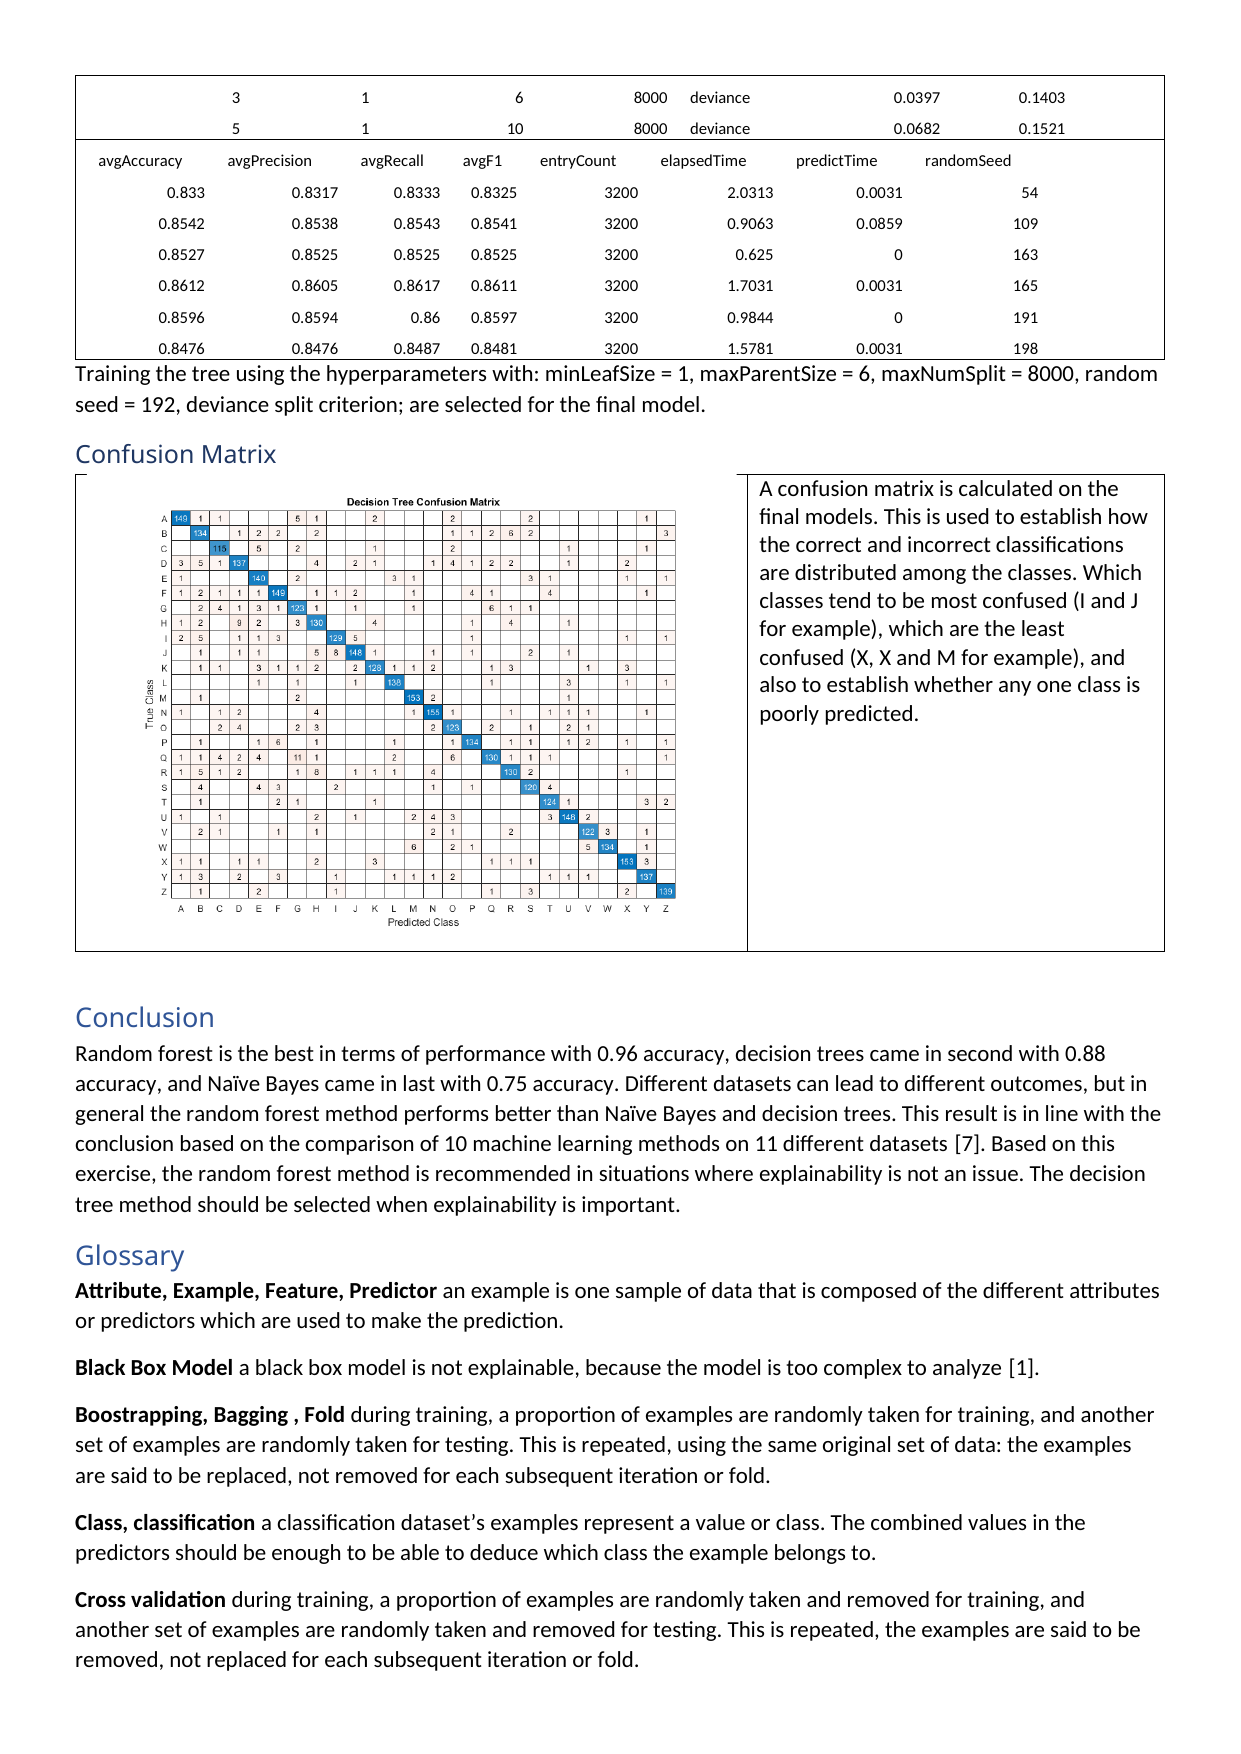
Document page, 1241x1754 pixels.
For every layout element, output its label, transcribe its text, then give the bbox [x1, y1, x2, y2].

text Class, classification a classification dataset’s examples represent a value or class. The combined values in the predictors should be enough to be able to deduce which class the example belongs to. [75, 1508, 1165, 1566]
table_header [76, 475, 86, 951]
text Attribute, Example, Feature, Predictor an example is one sample of data that is composed of the different attributes or predictors which are used to make the prediction. [75, 1276, 1165, 1335]
table_header [76, 76, 1164, 139]
text Cross validation during training, a proportion of examples are randomly taken and removed for training, and another set of examples are randomly taken and removed for testing. This is repeated, the examples are said to be removed, not replaced for each subsequent iteration or fold. [75, 1585, 1165, 1673]
subtitle Glossary [75, 1237, 1165, 1273]
text Training the tree using the hyperparameters with: minLeafSize = 1, maxParentSize = 6, maxNumSplit = 8000, random seed = 192, deviance split criterion; are selected for the final model. [75, 360, 1165, 418]
table_header [737, 475, 747, 951]
subtitle Confusion Matrix [75, 437, 1165, 471]
text Random forest is the best in terms of performance with 0.96 accuracy, decision trees came in second with 0.88 accuracy, and Naïve Bayes came in last with 0.75 accuracy. Different datasets can lead to different outcomes, but in general the random forest method performs better than Naïve Bayes and decision trees. This result is in line with the conclusion based on the comparison of 10 machine learning methods on 11 different datasets [7]. Based on this exercise, the random forest method is recommended in situations where explainability is not an issue. The decision tree method should be selected when explainability is important. [75, 1039, 1165, 1218]
table_cell [76, 140, 1164, 358]
subtitle Conclusion [75, 999, 1165, 1036]
table_header A confusion matrix is calculated on the final models. This is used to establish how the correct and incorrect classifications are distributed among the classes. Which classes tend to be most confused (I and J for example), which are the least confused (X, X and M for example), and also to establish whether any one class is poorly predicted. [748, 475, 1164, 951]
text Black Box Model a black box model is not explainable, because the model is too complex to analyze [1]. [75, 1353, 1165, 1382]
picture [86, 474, 737, 951]
text Boostrapping, Bagging , Fold during training, a proportion of examples are randomly taken for training, and another set of examples are randomly taken for testing. This is repeated, using the same original set of data: the examples are said to be replaced, not removed for each subsequent iteration or fold. [75, 1400, 1165, 1489]
